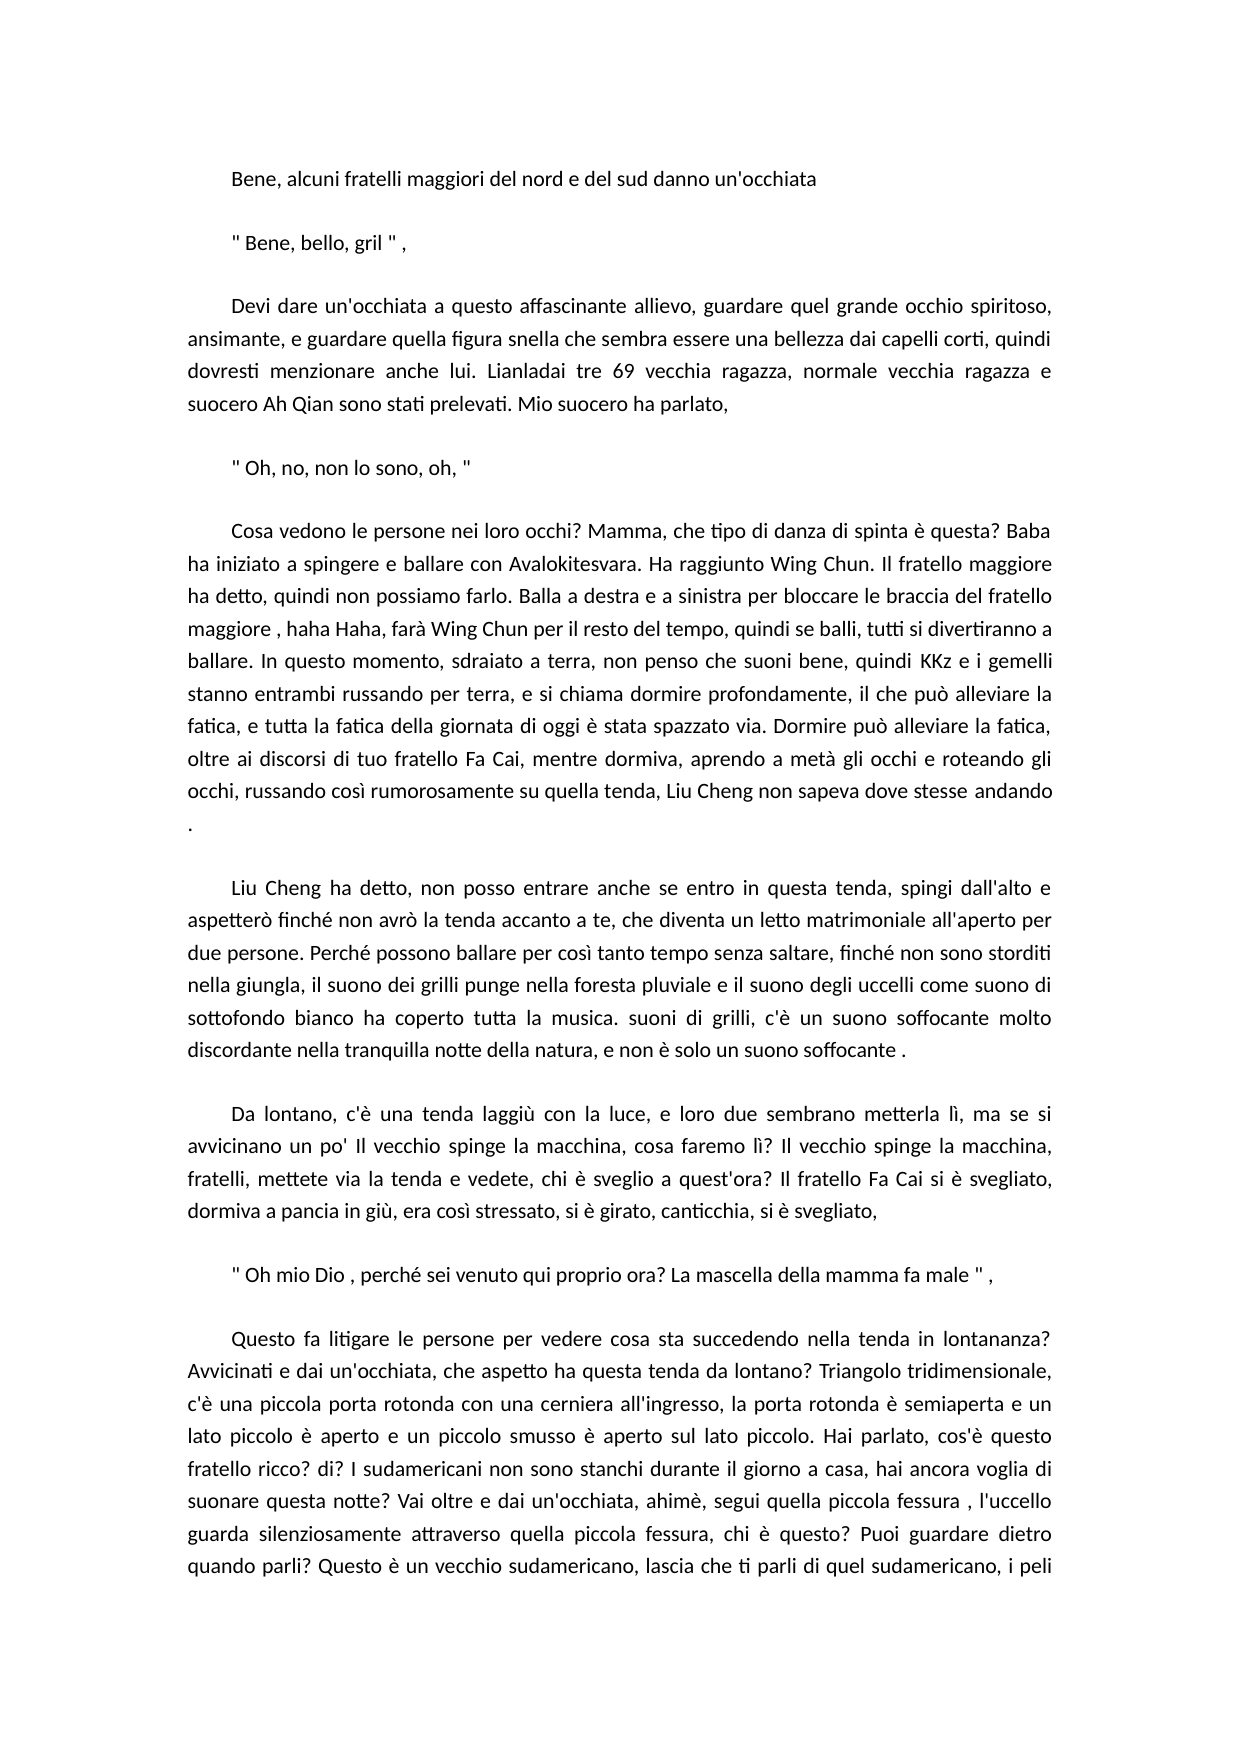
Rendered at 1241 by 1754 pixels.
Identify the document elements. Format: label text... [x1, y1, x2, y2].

text " Oh mio Dio , perché sei venuto qui proprio ora? La mascella della mamma fa male " , [187, 1258, 1053, 1291]
text Da lontano, c'è una tenda laggiù con la luce, e loro due sembrano metterla lì, ma se si avvicinano un po' Il vecchio spinge la macchina, cosa faremo lì? Il vecchio spinge la macchina, fratelli, mettete via la tenda e vedete, chi è sveglio a quest'ora? Il fratello Fa Cai si è svegliato, dormiva a pancia in giù, era così stressato, si è girato, canticchia, si è svegliato, [187, 1097, 1053, 1227]
text Bene, alcuni fratelli maggiori del nord e del sud danno un'occhiata [187, 162, 1053, 194]
text Cosa vedono le persone nei loro occhi? Mamma, che tipo di danza di spinta è questa? Baba ha iniziato a spingere e ballare con Avalokitesvara. Ha raggiunto Wing Chun. Il fratello maggiore ha detto, quindi non possiamo farlo. Balla a destra e a sinistra per bloccare le braccia del fratello maggiore , haha Haha, farà Wing Chun per il resto del tempo, quindi se balli, tutti si divertiranno a ballare. In questo momento, sdraiato a terra, non penso che suoni bene, quindi KKz e i gemelli stanno entrambi russando per terra, e si chiama dormire profondamente, il che può alleviare la fatica, e tutta la fatica della giornata di oggi è stata spazzato via. Dormire può alleviare la fatica, oltre ai discorsi di tuo fratello Fa Cai, mentre dormiva, aprendo a metà gli occhi e roteando gli occhi, russando così rumorosamente su quella tenda, Liu Cheng non sapeva dove stesse andando . [187, 514, 1053, 839]
text Devi dare un'occhiata a questo affascinante allievo, guardare quel grande occhio spiritoso, ansimante, e guardare quella figura snella che sembra essere una bellezza dai capelli corti, quindi dovresti menzionare anche lui. Lianladai tre 69 vecchia ragazza, normale vecchia ragazza e suocero Ah Qian sono stati prelevati. Mio suocero ha parlato, [187, 289, 1053, 419]
text " Bene, bello, gril " , [187, 226, 1053, 258]
text " Oh, no, non lo sono, oh, " [187, 451, 1053, 483]
text Liu Cheng ha detto, non posso entrare anche se entro in questa tenda, spingi dall'alto e aspetterò finché non avrò la tenda accanto a te, che diventa un letto matrimoniale all'aperto per due persone. Perché possono ballare per così tanto tempo senza saltare, finché non sono storditi nella giungla, il suono dei grilli punge nella foresta pluviale e il suono degli uccelli come suono di sottofondo bianco ha coperto tutta la musica. suoni di grilli, c'è un suono soffocante molto discordante nella tranquilla notte della natura, e non è solo un suono soffocante . [187, 871, 1053, 1066]
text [187, 1322, 1053, 1582]
